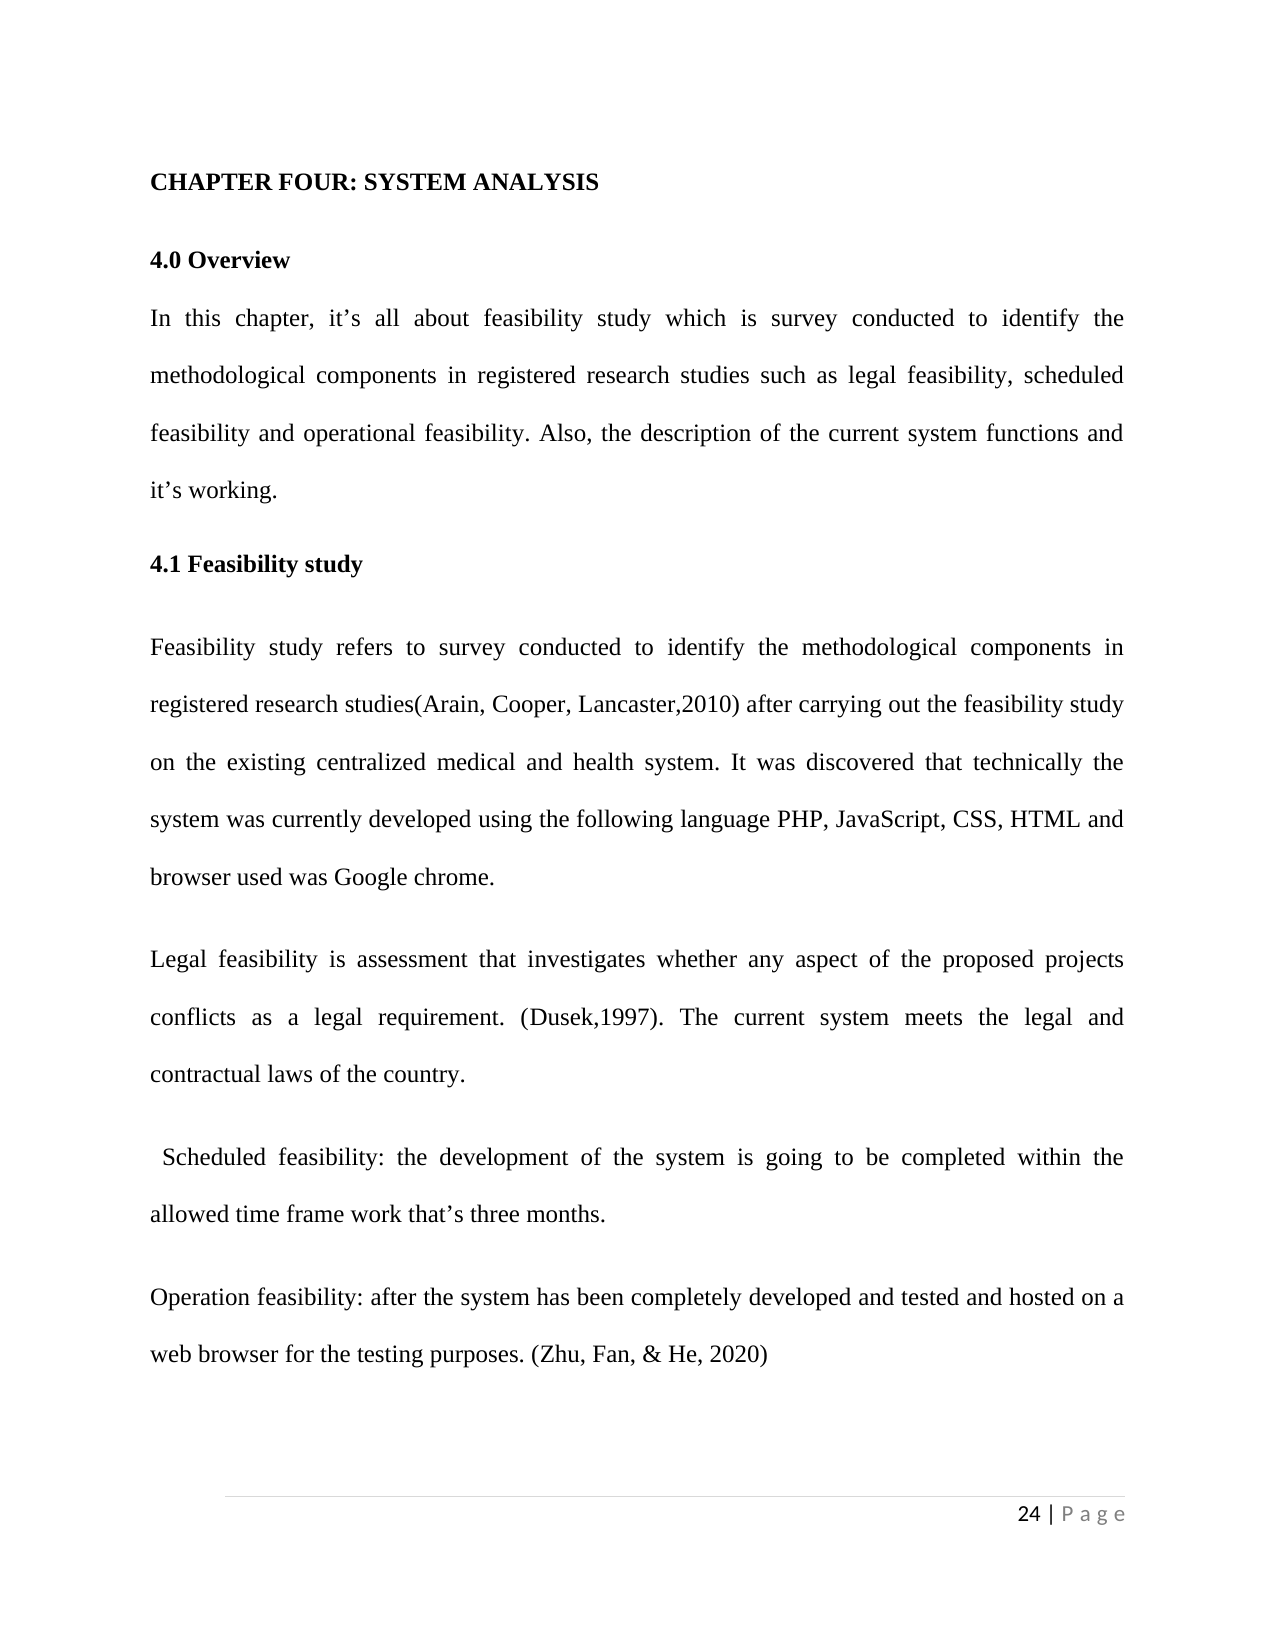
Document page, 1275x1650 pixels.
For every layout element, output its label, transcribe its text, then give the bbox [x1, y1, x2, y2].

subtitle 4.0 Overview [150, 245, 1125, 274]
subtitle CHAPTER FOUR: SYSTEM ANALYSIS [150, 167, 1125, 196]
text In this chapter, it’s all about feasibility study which is survey conducted to identify the methodological components in registered research studies such as legal feasibility, scheduled feasibility and operational feasibility. Also, the description of the current system functions and it’s working. [150, 303, 1125, 504]
text Feasibility study refers to survey conducted to identify the methodological components in registered research studies(Arain, Cooper, Lancaster,2010) after carrying out the feasibility study on the existing centralized medical and health system. It was discovered that technically the system was currently developed using the following language PHP, JavaScript, CSS, HTML and browser used was Google chrome. [150, 632, 1125, 891]
text Legal feasibility is assessment that investigates whether any aspect of the proposed projects conflicts as a legal requirement. (Dusek,1997). The current system meets the legal and contractual laws of the country. [150, 944, 1125, 1088]
text Operation feasibility: after the system has been completely developed and tested and hosted on a web browser for the testing purposes. (Zhu, Fan, & He, 2020) [150, 1282, 1125, 1368]
text Scheduled feasibility: the development of the system is going to be completed within the allowed time frame work that’s three months. [150, 1142, 1125, 1228]
subtitle 4.1 Feasibility study [150, 549, 1125, 578]
